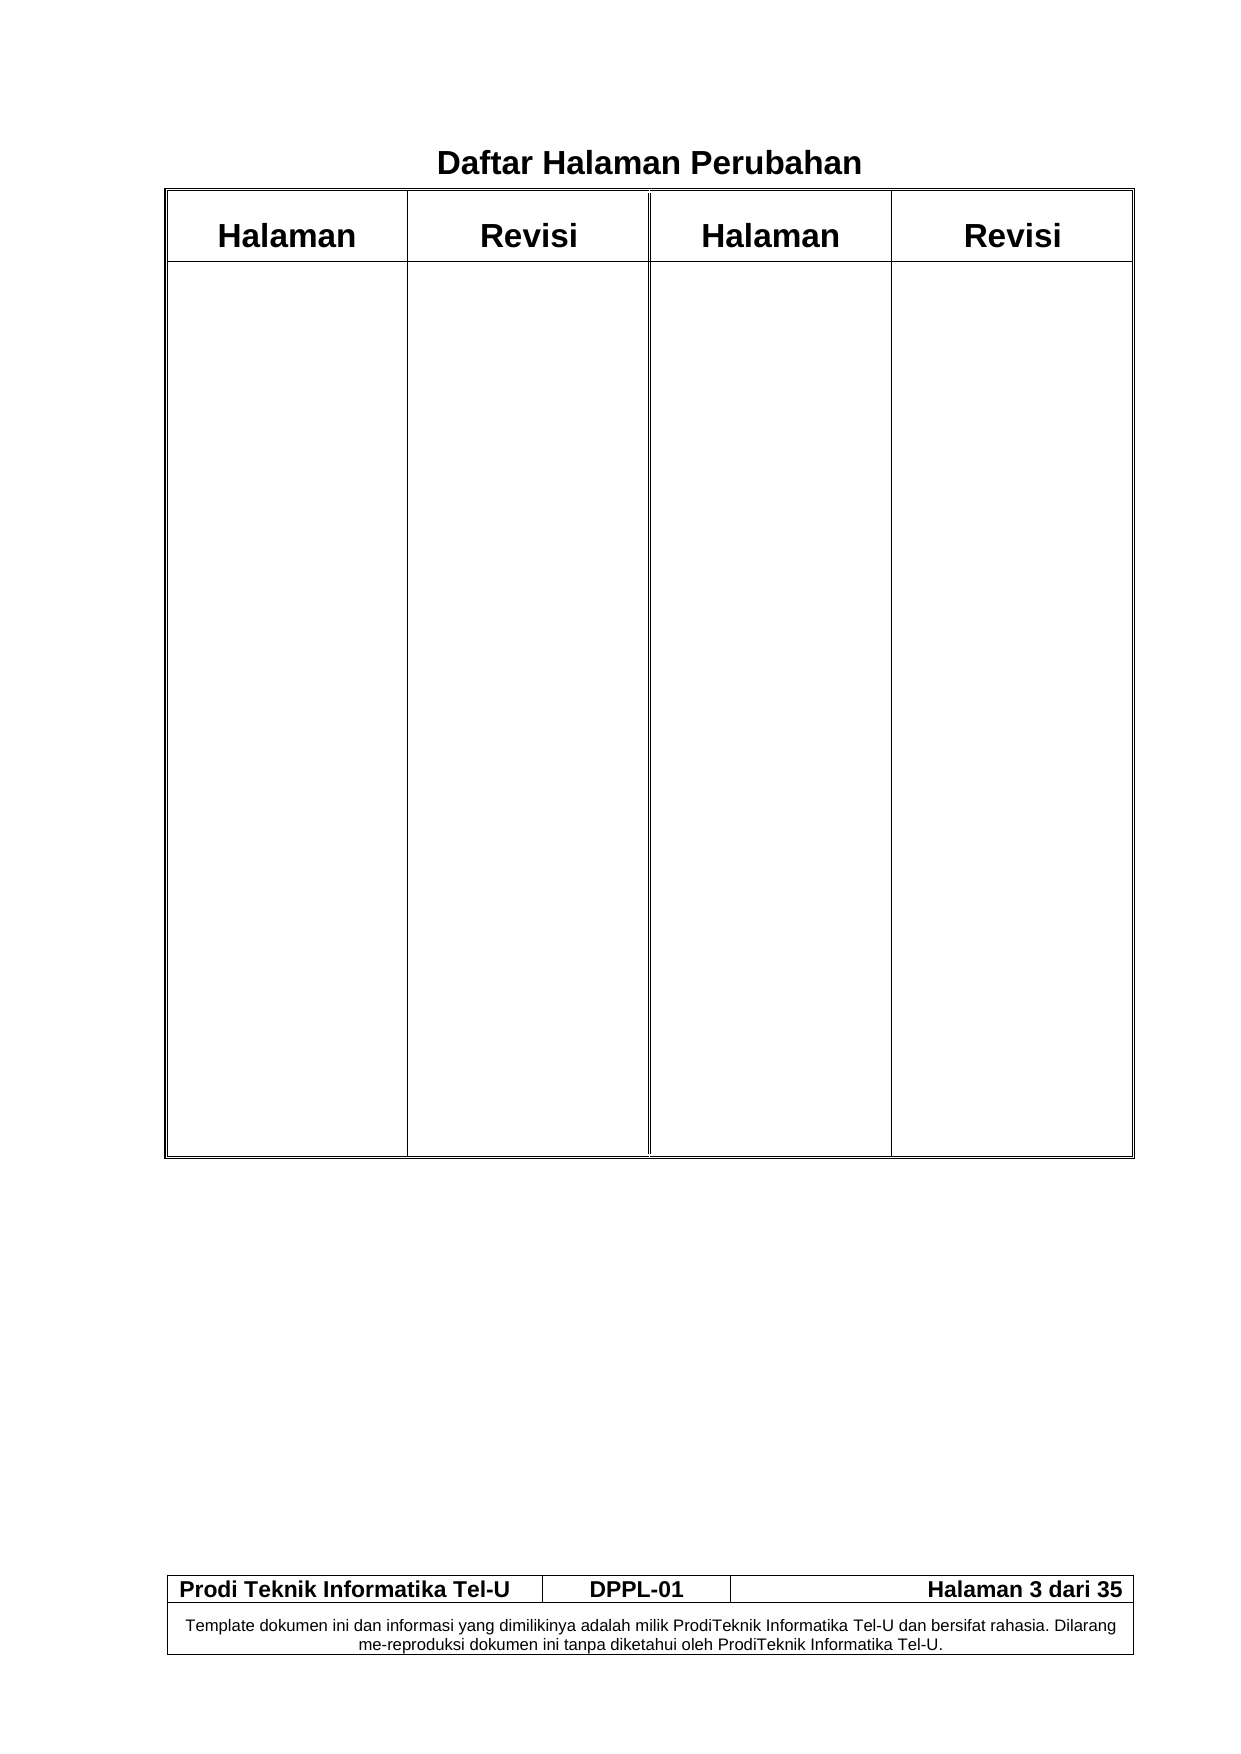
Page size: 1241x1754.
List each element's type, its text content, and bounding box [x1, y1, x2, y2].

table_cell [892, 262, 1132, 1156]
table_cell [168, 262, 407, 1156]
table_header Halaman [168, 191, 407, 261]
table_header Revisi [408, 189, 650, 261]
table_header Halaman [650, 191, 891, 261]
title Daftar Halaman Perubahan [177, 143, 1122, 182]
table_header Revisi [892, 191, 1132, 261]
table_cell [650, 262, 891, 1156]
table_cell [408, 262, 650, 1156]
